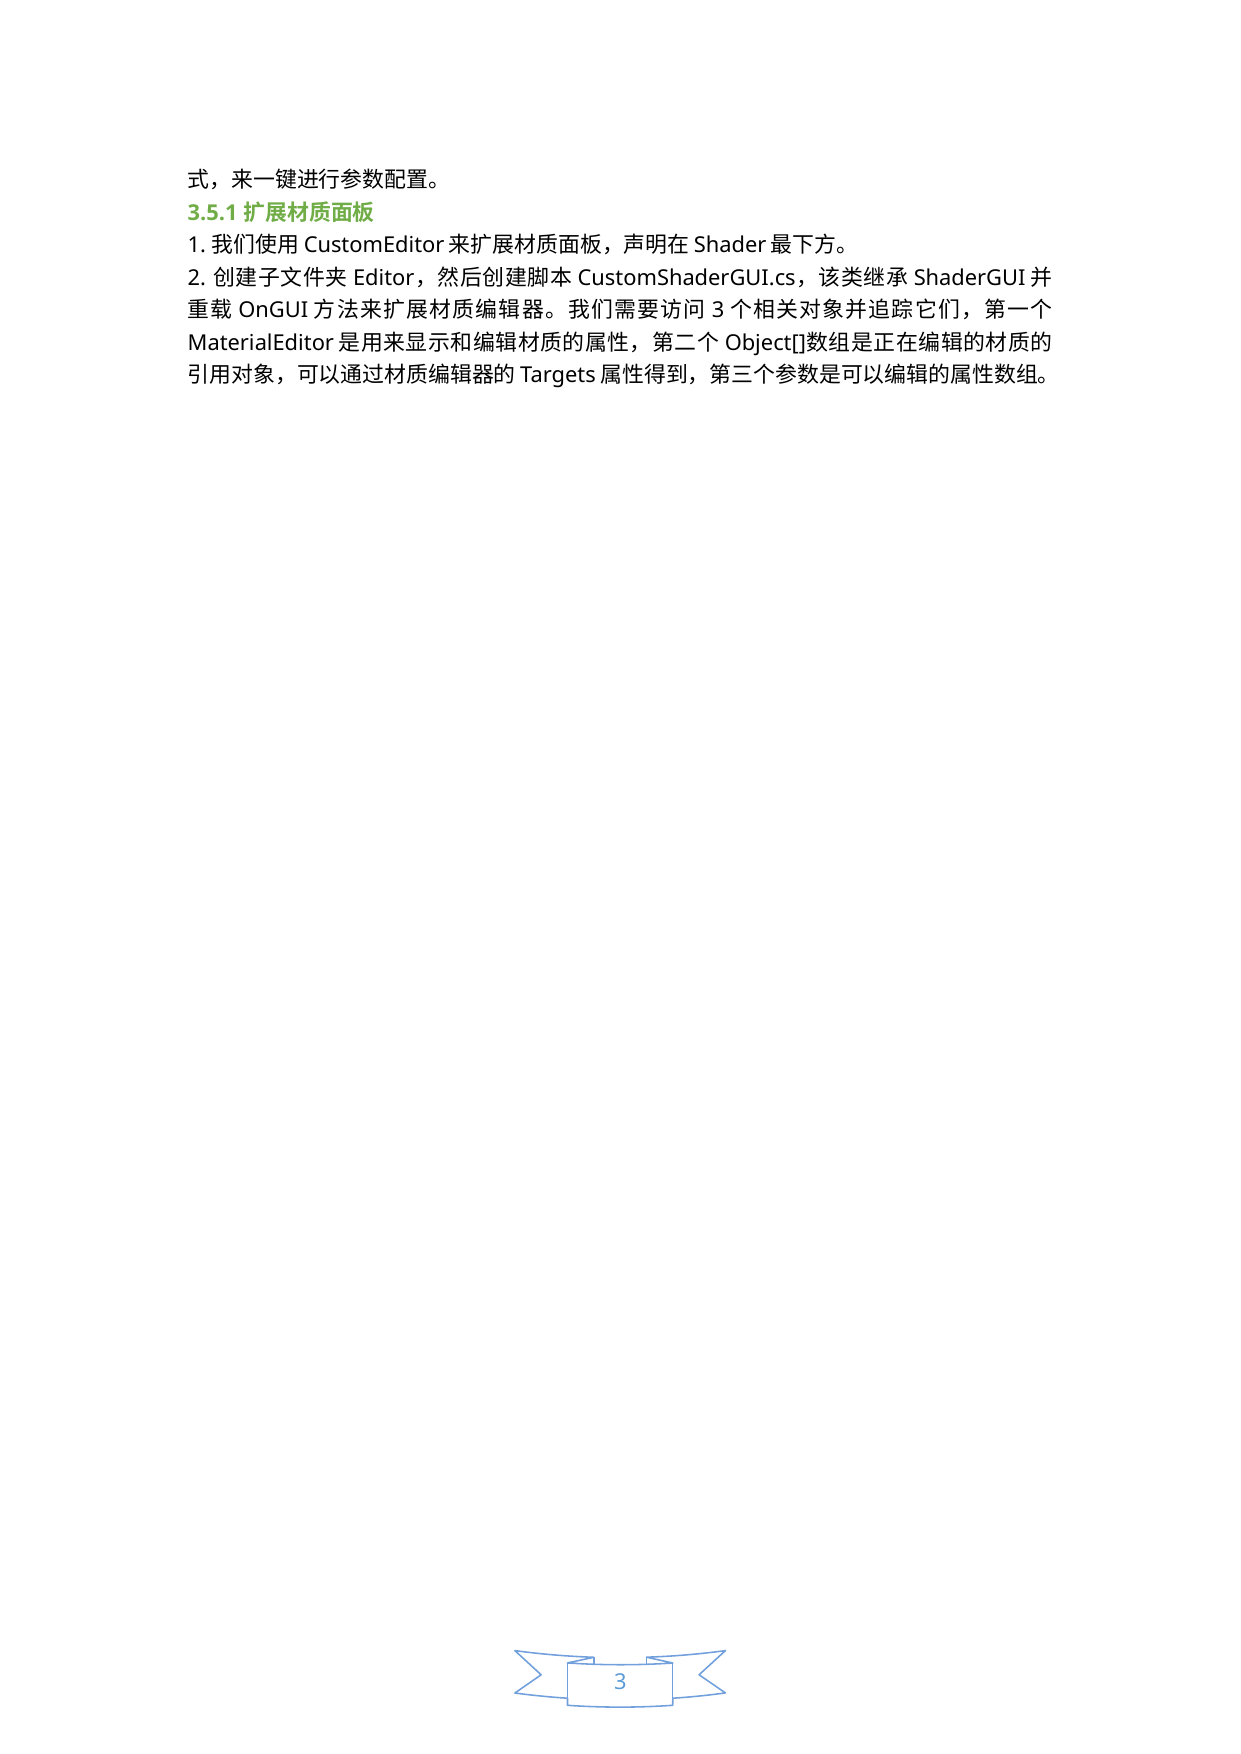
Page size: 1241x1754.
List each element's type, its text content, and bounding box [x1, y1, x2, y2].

text 2. 创建子文件夹Editor，然后创建脚本CustomShaderGUI.cs，该类继承ShaderGUI并重载OnGUI方法来扩展材质编辑器。我们需要访问3个相关对象并追踪它们，第一个MaterialEditor是用来显示和编辑材质的属性，第二个Object[]数组是正在编辑的材质的引用对象，可以通过材质编辑器的Targets属性得到，第三个参数是可以编辑的属性数组。 [187, 259, 1053, 389]
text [187, 162, 1053, 194]
text 3.5.1 扩展材质面板 [187, 194, 1053, 227]
text 1. 我们使用CustomEditor来扩展材质面板，声明在Shader最下方。 [187, 227, 1053, 259]
